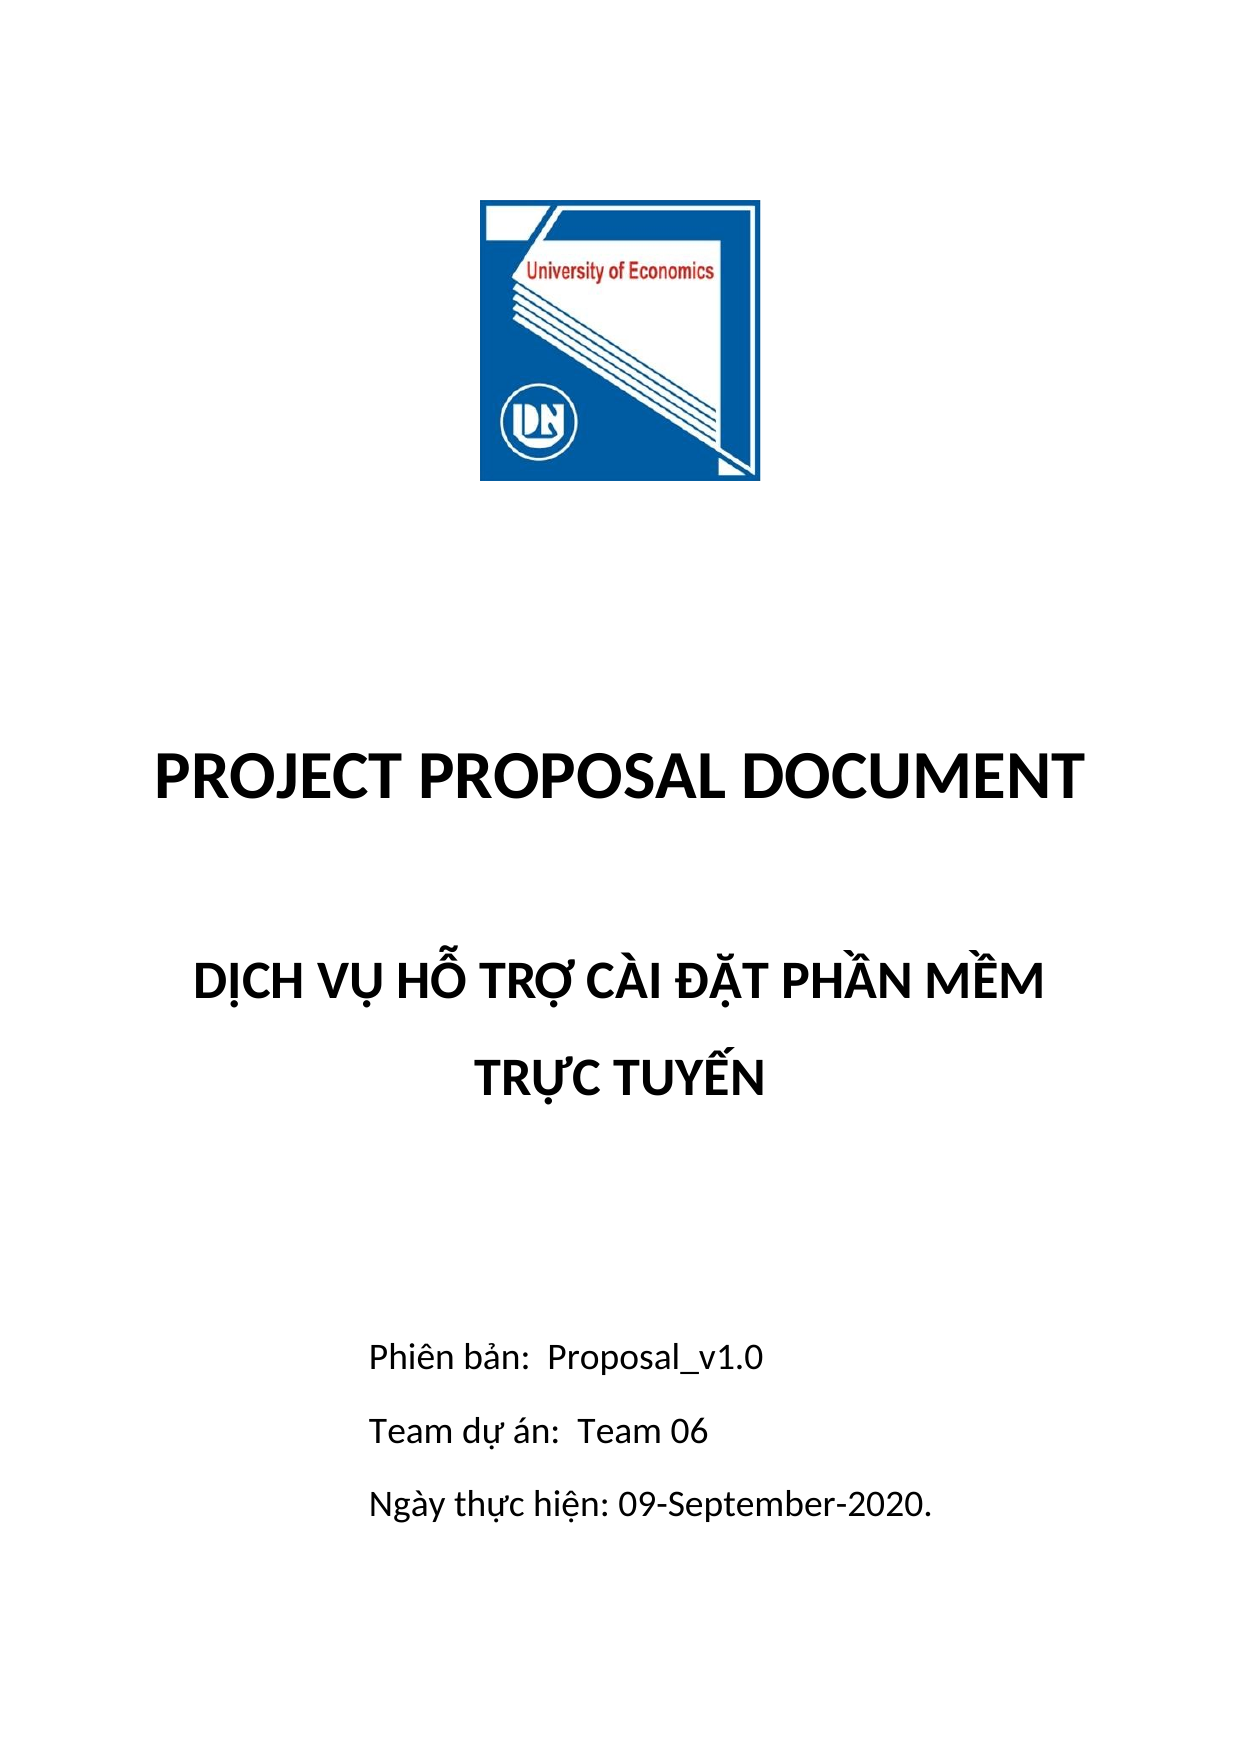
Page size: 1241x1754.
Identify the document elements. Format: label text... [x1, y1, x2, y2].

text Phiên bản: Proposal_v1.0 [369, 1333, 1090, 1379]
text PROJECT PROPOSAL DOCUMENT [150, 731, 1090, 815]
picture [480, 200, 761, 481]
text TRỰC TUYẾN [150, 1042, 1090, 1108]
text Team dự án: Team 06 [369, 1407, 1090, 1452]
text Ngày thực hiện: 09-September-2020. [369, 1480, 1090, 1526]
text DỊCH VỤ HỖ TRỢ CÀI ĐẶT PHẦN MỀM [150, 946, 1090, 1012]
